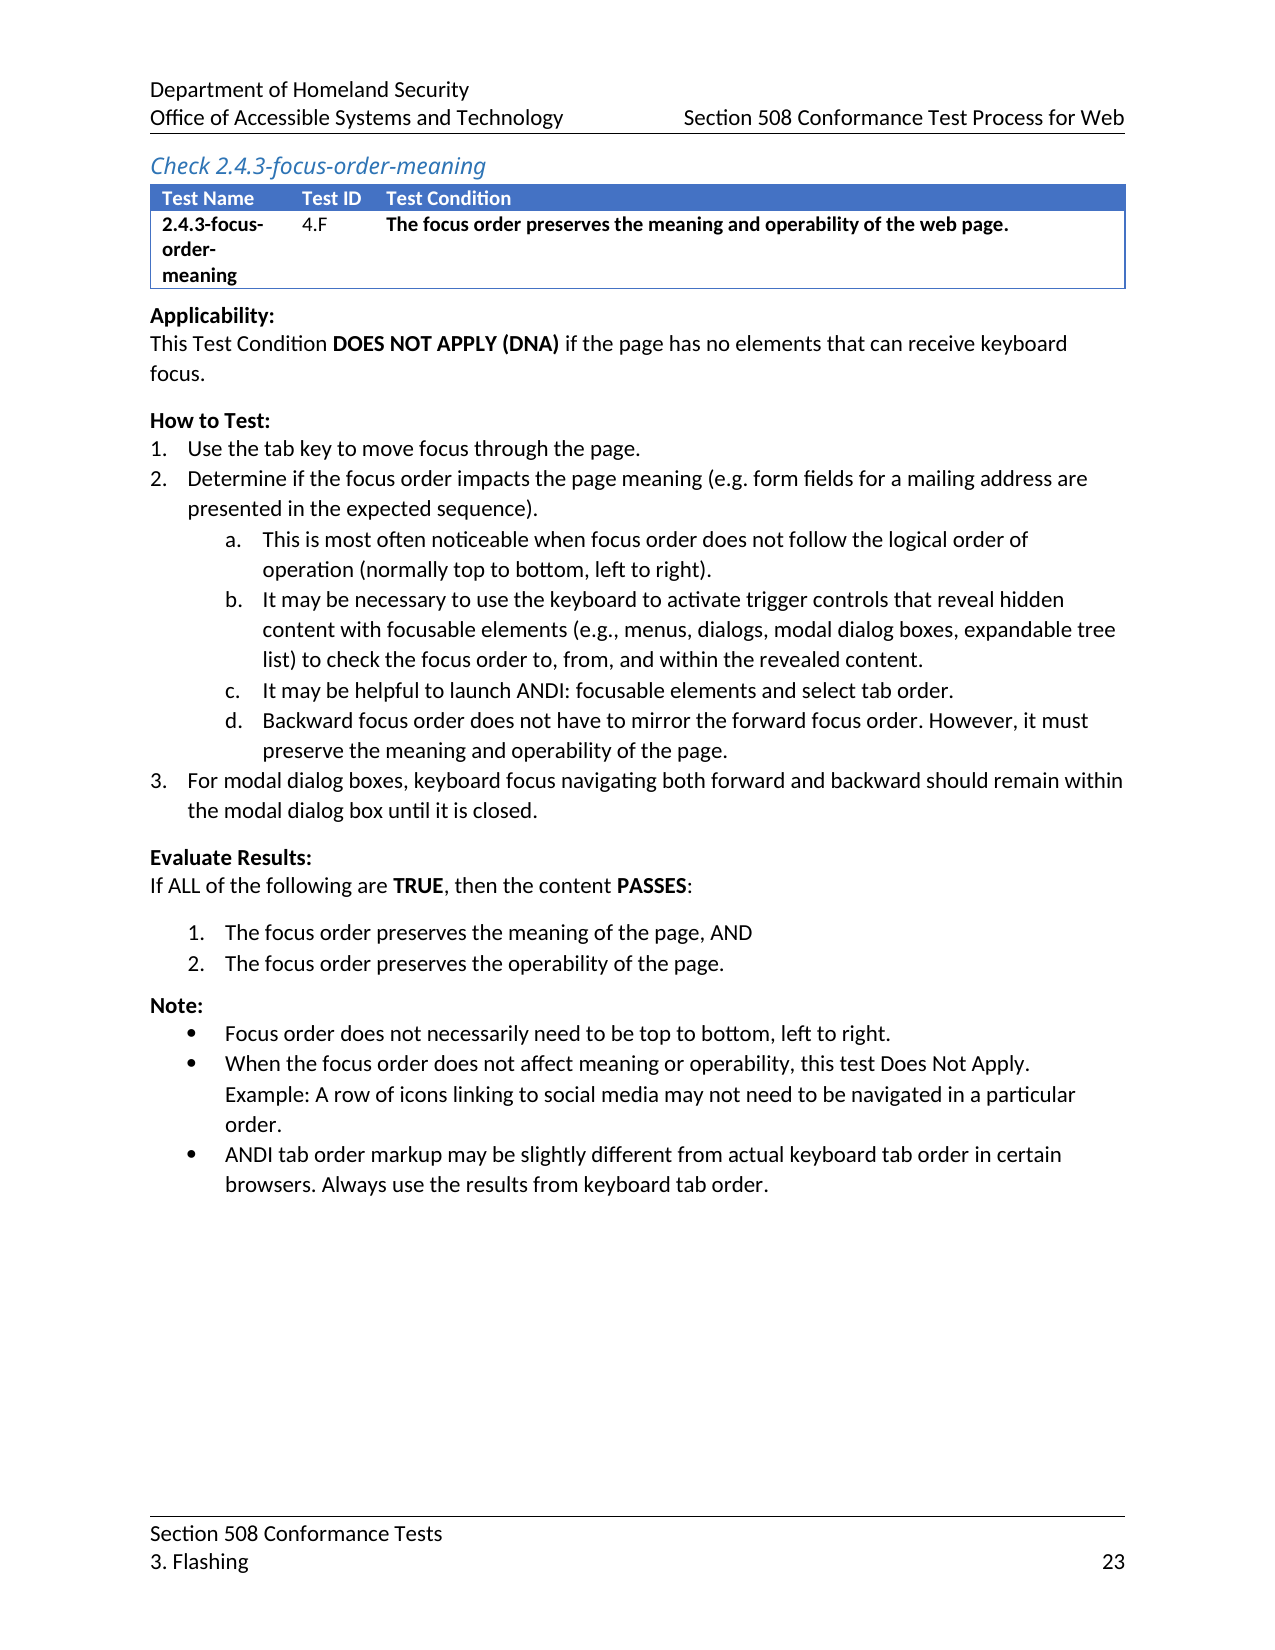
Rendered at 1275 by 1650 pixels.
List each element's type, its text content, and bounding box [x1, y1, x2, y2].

list When the focus order does not affect meaning or operability, this test Does Not Apply. Example: A row of icons linking to social media may not need to be navigated in a particular order. [187, 1049, 1125, 1138]
list The focus order preserves the meaning of the page, AND [187, 918, 1125, 946]
text If ALL of the following are TRUE, then the content PASSES: [150, 872, 1125, 899]
list It may be helpful to launch ANDI: focusable elements and select tab order. [225, 676, 1125, 704]
list This is most often noticeable when focus order does not follow the logical order of operation (normally top to bottom, left to right). [225, 525, 1125, 583]
subtitle Applicability: [150, 301, 1125, 329]
list Use the tab key to move focus through the page. [150, 434, 1125, 462]
list Focus order does not necessarily need to be top to bottom, left to right. [187, 1019, 1125, 1047]
list ANDI tab order markup may be slightly different from actual keyboard tab order in certain browsers. Always use the results from keyboard tab order. [187, 1140, 1125, 1198]
table_header Test Condition [375, 185, 1124, 210]
list Backward focus order does not have to mirror the forward focus order. However, it must preserve the meaning and operability of the page. [225, 706, 1125, 764]
list The focus order preserves the operability of the page. [187, 949, 1125, 977]
table_header Test ID [291, 185, 375, 210]
list It may be necessary to use the keyboard to activate trigger controls that reveal hidden content with focusable elements (e.g., menus, dialogs, modal dialog boxes, expandable tree list) to check the focus order to, from, and within the revealed content. [225, 585, 1125, 674]
table_cell 2.4.3-focus-order-meaning [151, 211, 291, 287]
list For modal dialog boxes, keyboard focus navigating both forward and backward should remain within the modal dialog box until it is closed. [150, 766, 1125, 825]
list Determine if the focus order impacts the page meaning (e.g. form fields for a mailing address are presented in the expected sequence). [150, 464, 1125, 523]
table_cell The focus order preserves the meaning and operability of the web page. [375, 211, 1124, 287]
text This Test Condition DOES NOT APPLY (DNA) if the page has no elements that can receive keyboard focus. [150, 329, 1125, 387]
subtitle How to Test: [150, 406, 1125, 434]
subtitle Note: [150, 991, 1125, 1019]
subtitle Check 2.4.3-focus-order-meaning [150, 150, 1125, 181]
table_cell 4.F [291, 211, 375, 287]
table_header Test Name [151, 185, 291, 210]
subtitle Evaluate Results: [150, 843, 1125, 872]
